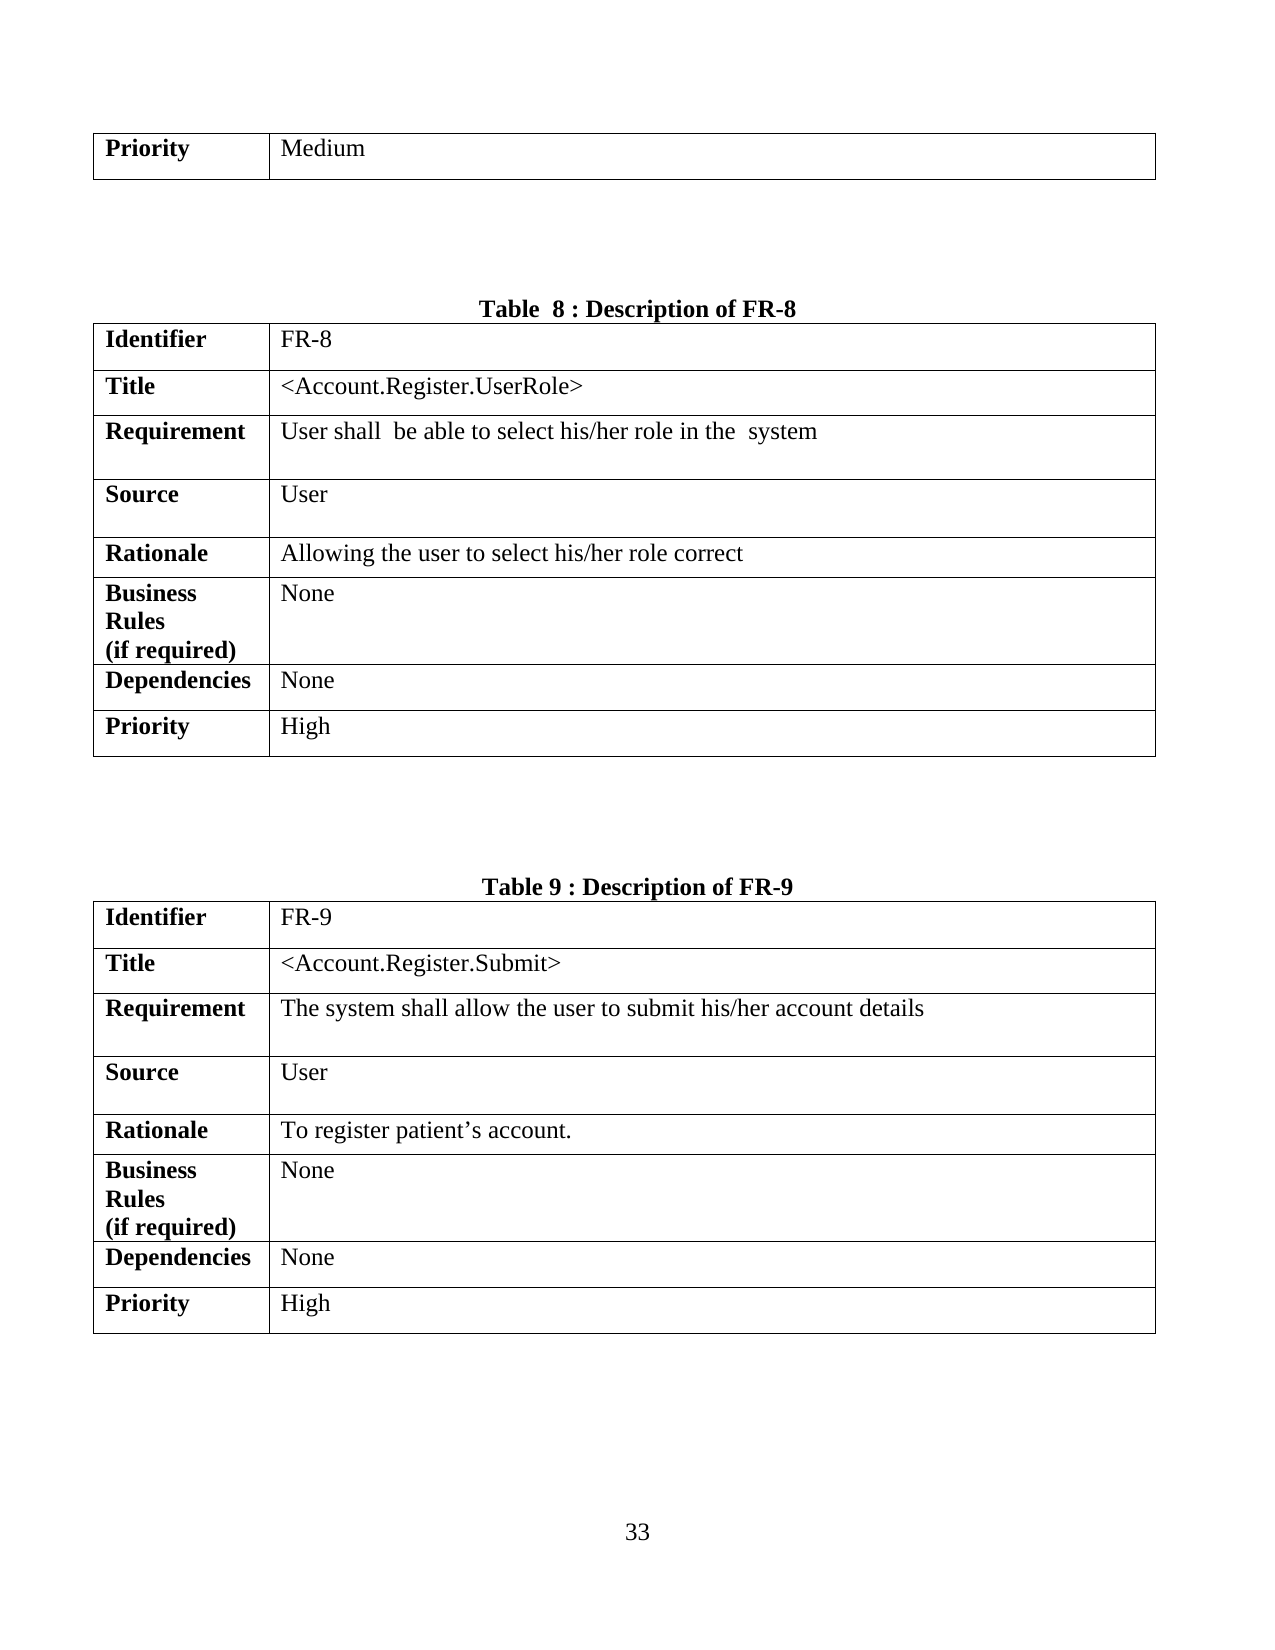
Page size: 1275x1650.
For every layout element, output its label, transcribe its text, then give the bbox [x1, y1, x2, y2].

table_cell Title [94, 371, 269, 415]
table_cell Allowing the user to select his/her role correct [270, 538, 1155, 577]
table_cell Medium [270, 134, 1155, 178]
table_cell Dependencies [94, 1242, 269, 1287]
table_cell None [270, 1242, 1155, 1287]
table_cell Title [94, 949, 269, 992]
table_header FR-8 [270, 324, 1155, 370]
table_cell None [270, 665, 1155, 710]
text Table 9 : Description of FR-9 [120, 872, 1155, 901]
table_cell Business Rules (if required) [94, 578, 269, 664]
table_header FR-9 [270, 902, 1155, 947]
table_cell High [270, 1288, 1155, 1333]
table_cell Requirement [94, 994, 269, 1056]
table_cell None [270, 578, 1155, 664]
table_cell User shall be able to select his/her role in the system [270, 416, 1155, 478]
table_cell High [270, 711, 1155, 756]
table_header Identifier [94, 902, 269, 947]
text Table 8 : Description of FR-8 [120, 294, 1155, 323]
table_cell Priority [94, 134, 269, 178]
table_cell Priority [94, 711, 269, 756]
table_cell <Account.Register.UserRole> [270, 371, 1155, 415]
table_cell User [270, 1057, 1155, 1114]
table_cell Source [94, 480, 269, 537]
table_cell None [270, 1155, 1155, 1241]
table_cell Dependencies [94, 665, 269, 710]
table_cell Priority [94, 1288, 269, 1333]
table_header Identifier [94, 324, 269, 370]
table_cell <Account.Register.Submit> [270, 949, 1155, 992]
table_cell Rationale [94, 538, 269, 577]
table_cell The system shall allow the user to submit his/her account details [270, 994, 1155, 1056]
table_cell Source [94, 1057, 269, 1114]
table_cell Business Rules (if required) [94, 1155, 269, 1241]
table_cell Rationale [94, 1115, 269, 1154]
table_cell User [270, 480, 1155, 537]
table_cell Requirement [94, 416, 269, 478]
table_cell To register patient’s account. [270, 1115, 1155, 1154]
